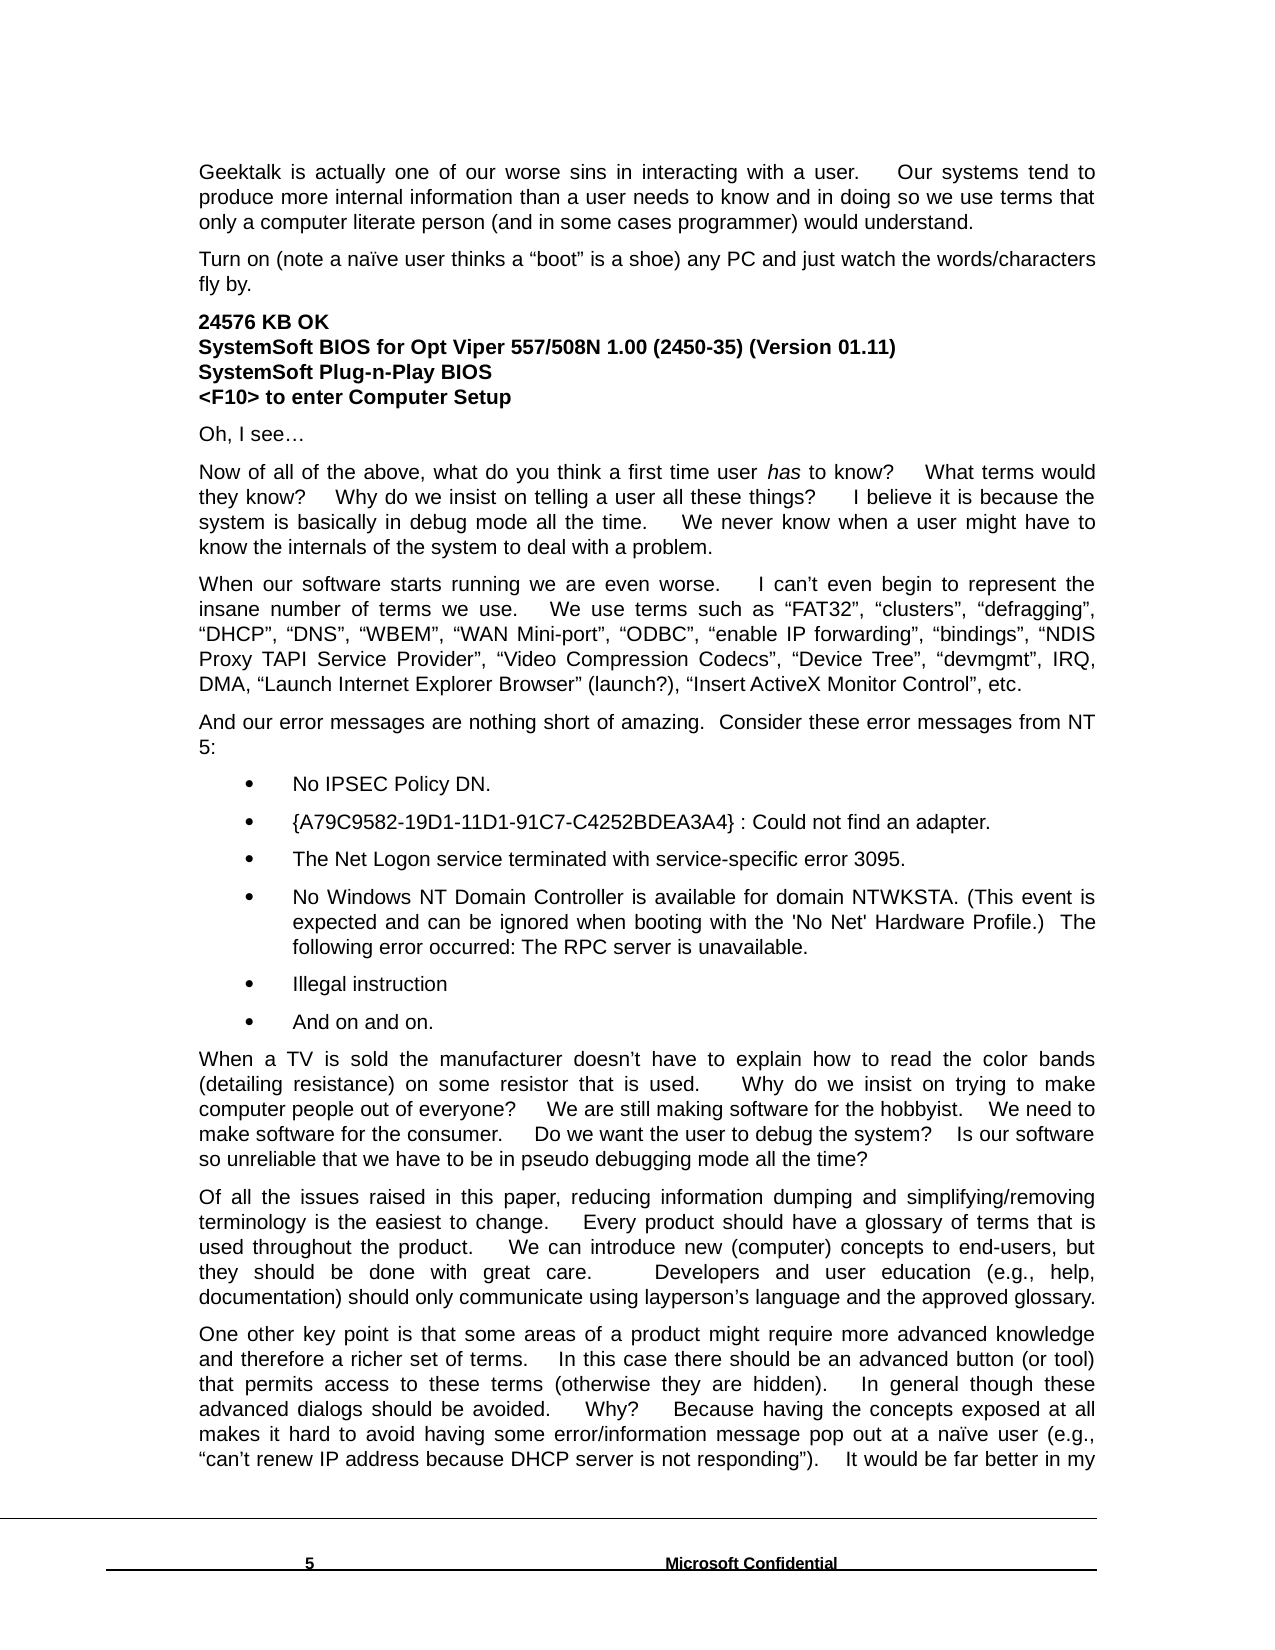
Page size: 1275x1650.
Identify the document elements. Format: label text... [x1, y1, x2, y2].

text Of all the issues raised in this paper, reducing information dumping and simplifying/removing terminology is the easiest to change. Every product should have a glossary of terms that is used throughout the product. We can introduce new (computer) concepts to end-users, but they should be done with great care. Developers and user education (e.g., help, documentation) should only communicate using layperson’s language and the approved glossary. [199, 1184, 1097, 1309]
list And on and on. [246, 1009, 1097, 1034]
text SystemSoft Plug-n-Play BIOS [198, 359, 1097, 384]
text SystemSoft BIOS for Opt Viper 557/508N 1.00 (2450-35) (Version 01.11) [198, 334, 1097, 359]
text Turn on (note a naïve user thinks a “boot” is a shoe) any PC and just watch the words/characters fly by. [199, 247, 1097, 297]
text When our software starts running we are even worse. I can’t even begin to represent the insane number of terms we use. We use terms such as “FAT32”, “clusters”, “defragging”, “DHCP”, “DNS”, “WBEM”, “WAN Mini-port”, “ODBC”, “enable IP forwarding”, “bindings”, “NDIS Proxy TAPI Service Provider”, “Video Compression Codecs”, “Device Tree”, “devmgmt”, IRQ, DMA, “Launch Internet Explorer Browser” (launch?), “Insert ActiveX Monitor Control”, etc. [199, 572, 1097, 697]
text Oh, I see… [199, 422, 1097, 447]
text And our error messages are nothing short of amazing. Consider these error messages from NT 5: [199, 709, 1097, 759]
text Geektalk is actually one of our worse sins in interacting with a user. Our systems tend to produce more internal information than a user needs to know and in doing so we use terms that only a computer literate person (and in some cases programmer) would understand. [199, 159, 1097, 234]
text Now of all of the above, what do you think a first time user has to know? What terms would they know? Why do we insist on telling a user all these things? I believe it is because the system is basically in debug mode all the time. We never know when a user might have to know the internals of the system to deal with a problem. [199, 459, 1097, 559]
list Illegal instruction [246, 972, 1097, 997]
text When a TV is sold the manufacturer doesn’t have to explain how to read the color bands (detailing resistance) on some resistor that is used. Why do we insist on trying to make computer people out of everyone? We are still making software for the hobbyist. We need to make software for the consumer. Do we want the user to debug the system? Is our software so unreliable that we have to be in pseudo debugging mode all the time? [199, 1047, 1097, 1172]
list {A79C9582-19D1-11D1-91C7-C4252BDEA3A4} : Could not find an adapter. [246, 809, 1097, 834]
list No Windows NT Domain Controller is available for domain NTWKSTA. (This event is expected and can be ignored when booting with the 'No Net' Hardware Profile.) The following error occurred: The RPC server is unavailable. [246, 884, 1097, 959]
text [199, 1322, 1097, 1472]
text 24576 KB OK [198, 309, 1097, 334]
list The Net Logon service terminated with service-specific error 3095. [246, 847, 1097, 872]
list No IPSEC Policy DN. [246, 772, 1097, 797]
text <F10> to enter Computer Setup [199, 384, 1097, 409]
